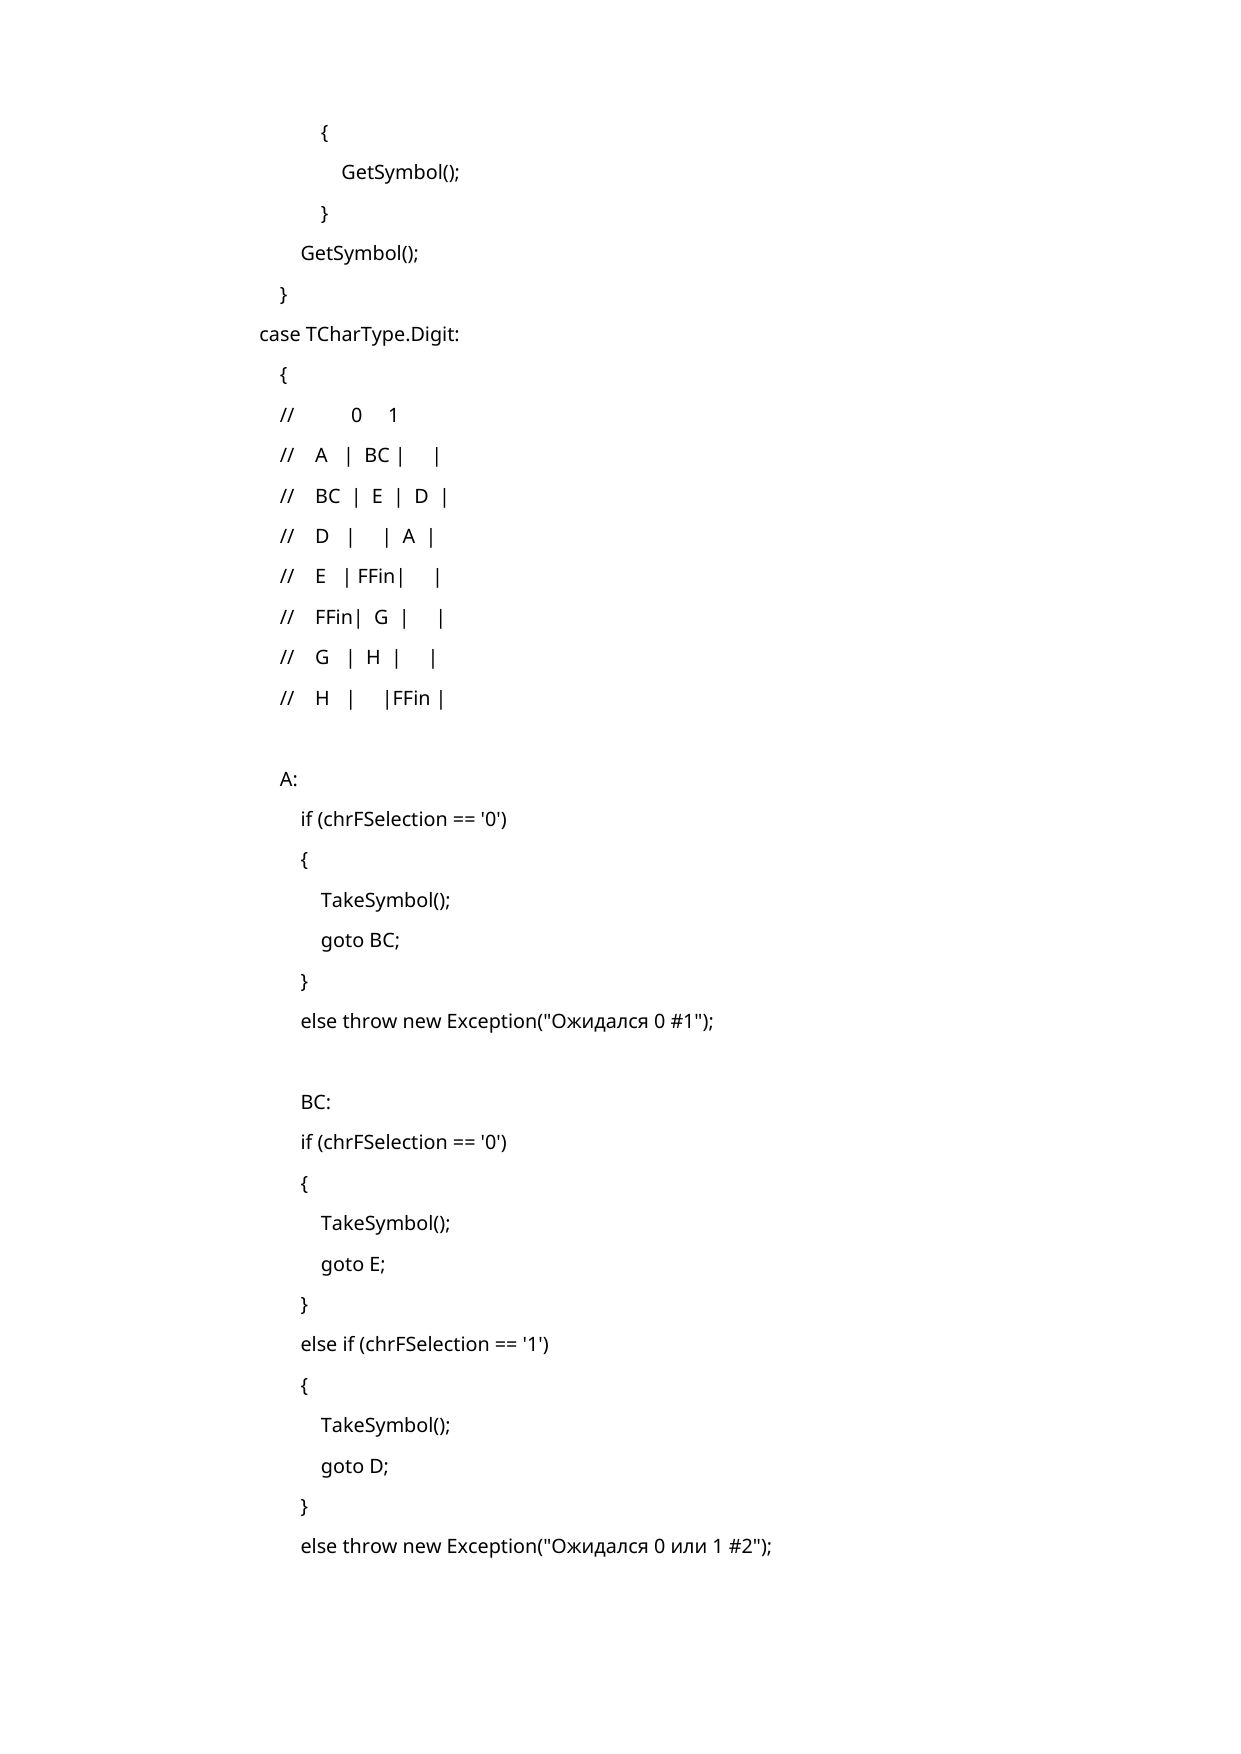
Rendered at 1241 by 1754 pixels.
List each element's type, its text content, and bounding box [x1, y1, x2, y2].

text TakeSymbol(); [177, 886, 1152, 913]
text { [177, 118, 1152, 145]
text else if (chrFSelection == '1') [177, 1331, 1152, 1358]
text } [177, 280, 1152, 307]
text TakeSymbol(); [177, 1209, 1152, 1236]
text } [177, 199, 1152, 226]
text { [177, 846, 1152, 873]
text goto E; [177, 1250, 1152, 1277]
text { [177, 361, 1152, 388]
text // D | | A | [177, 522, 1152, 549]
text } [177, 967, 1152, 994]
text else throw new Exception("Ожидался 0 #1"); [177, 1007, 1152, 1034]
text goto BC; [177, 926, 1152, 953]
text // G | H | | [177, 643, 1152, 671]
text BC: [177, 1088, 1152, 1115]
text if (chrFSelection == '0') [177, 805, 1152, 832]
text } [177, 1290, 1152, 1317]
text case TCharType.Digit: [177, 320, 1152, 347]
text if (chrFSelection == '0') [177, 1128, 1152, 1156]
text GetSymbol(); [177, 158, 1152, 186]
text A: [177, 765, 1152, 792]
text // E | FFin| | [177, 563, 1152, 590]
text } [177, 1492, 1152, 1519]
text goto D; [177, 1452, 1152, 1479]
text // FFin| G | | [177, 603, 1152, 630]
text GetSymbol(); [177, 239, 1152, 266]
text // BC | E | D | [177, 482, 1152, 509]
text // H | |FFin | [177, 684, 1152, 711]
text else throw new Exception("Ожидался 0 или 1 #2"); [177, 1533, 1152, 1560]
text { [177, 1371, 1152, 1398]
text // A | BC | | [177, 441, 1152, 468]
text // 0 1 [177, 401, 1152, 428]
text TakeSymbol(); [177, 1411, 1152, 1438]
text { [177, 1169, 1152, 1196]
